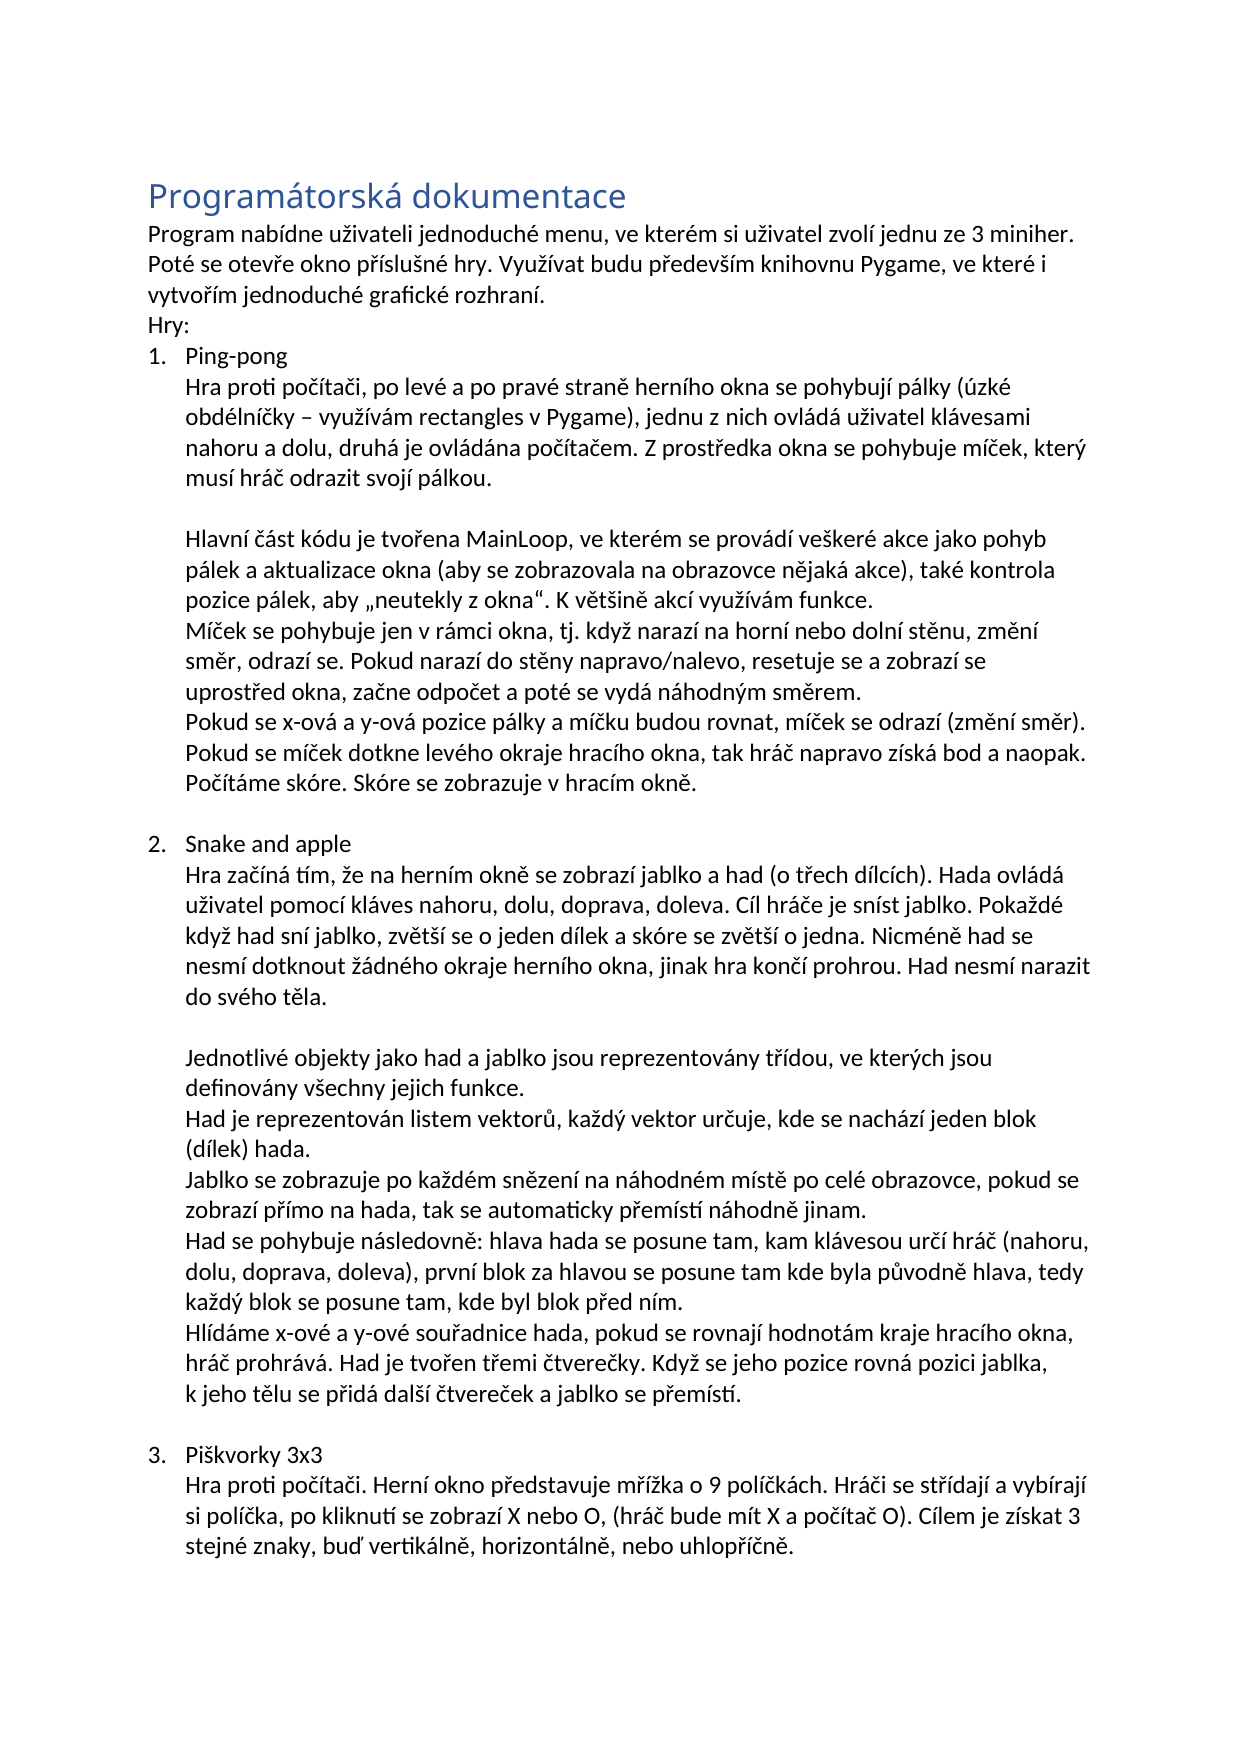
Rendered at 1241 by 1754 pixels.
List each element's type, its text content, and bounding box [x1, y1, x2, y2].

text Hlídáme x-ové a y-ové souřadnice hada, pokud se rovnají hodnotám kraje hracího okna, hráč prohrává. Had je tvořen třemi čtverečky. Když se jeho pozice rovná pozici jablka, k jeho tělu se přidá další čtvereček a jablko se přemístí. [185, 1317, 1093, 1408]
text Jablko se zobrazuje po každém snězení na náhodném místě po celé obrazovce, pokud se zobrazí přímo na hada, tak se automaticky přemístí náhodně jinam. [185, 1164, 1093, 1225]
list Piškvorky 3x3 [148, 1439, 1093, 1469]
list Hra proti počítači, po levé a po pravé straně herního okna se pohybují pálky (úzké obdélníčky – využívám rectangles v Pygame), jednu z nich ovládá uživatel klávesami nahoru a dolu, druhá je ovládána počítačem. Z prostředka okna se pohybuje míček, který musí hráč odrazit svojí pálkou. [185, 371, 1093, 493]
text Hra začíná tím, že na herním okně se zobrazí jablko a had (o třech dílcích). Hada ovládá uživatel pomocí kláves nahoru, dolu, doprava, doleva. Cíl hráče je sníst jablko. Pokaždé když had sní jablko, zvětší se o jeden dílek a skóre se zvětší o jedna. Nicméně had se nesmí dotknout žádného okraje herního okna, jinak hra končí prohrou. Had nesmí narazit do svého těla. [185, 859, 1093, 1012]
text Hry: [148, 309, 1093, 340]
list Pokud se x-ová a y-ová pozice pálky a míčku budou rovnat, míček se odrazí (změní směr). [185, 706, 1093, 737]
list Pokud se míček dotkne levého okraje hracího okna, tak hráč napravo získá bod a naopak. Počítáme skóre. Skóre se zobrazuje v hracím okně. [185, 737, 1093, 798]
list Míček se pohybuje jen v rámci okna, tj. když narazí na horní nebo dolní stěnu, změní směr, odrazí se. Pokud narazí do stěny napravo/nalevo, resetuje se a zobrazí se uprostřed okna, začne odpočet a poté se vydá náhodným směrem. [185, 615, 1093, 706]
text Had je reprezentován listem vektorů, každý vektor určuje, kde se nachází jeden blok (dílek) hada. [185, 1103, 1093, 1164]
text Had se pohybuje následovně: hlava hada se posune tam, kam klávesou určí hráč (nahoru, dolu, doprava, doleva), první blok za hlavou se posune tam kde byla původně hlava, tedy každý blok se posune tam, kde byl blok před ním. [185, 1225, 1093, 1317]
list Hra proti počítači. Herní okno představuje mřížka o 9 políčkách. Hráči se střídají a vybírají si políčka, po kliknutí se zobrazí X nebo O, (hráč bude mít X a počítač O). Cílem je získat 3 stejné znaky, buď vertikálně, horizontálně, nebo uhlopříčně. [185, 1469, 1093, 1561]
text Poté se otevře okno příslušné hry. Využívat budu především knihovnu Pygame, ve které i vytvořím jednoduché grafické rozhraní. [148, 248, 1093, 309]
text Jednotlivé objekty jako had a jablko jsou reprezentovány třídou, ve kterých jsou definovány všechny jejich funkce. [185, 1042, 1093, 1103]
list Ping-pong [148, 340, 1093, 371]
text Program nabídne uživateli jednoduché menu, ve kterém si uživatel zvolí jednu ze 3 miniher. [148, 218, 1093, 248]
list Snake and apple [148, 828, 1093, 859]
list Hlavní část kódu je tvořena MainLoop, ve kterém se provádí veškeré akce jako pohyb pálek a aktualizace okna (aby se zobrazovala na obrazovce nějaká akce), také kontrola pozice pálek, aby „neutekly z okna“. K většině akcí využívám funkce. [185, 523, 1093, 615]
subtitle Programátorská dokumentace [148, 173, 1093, 218]
